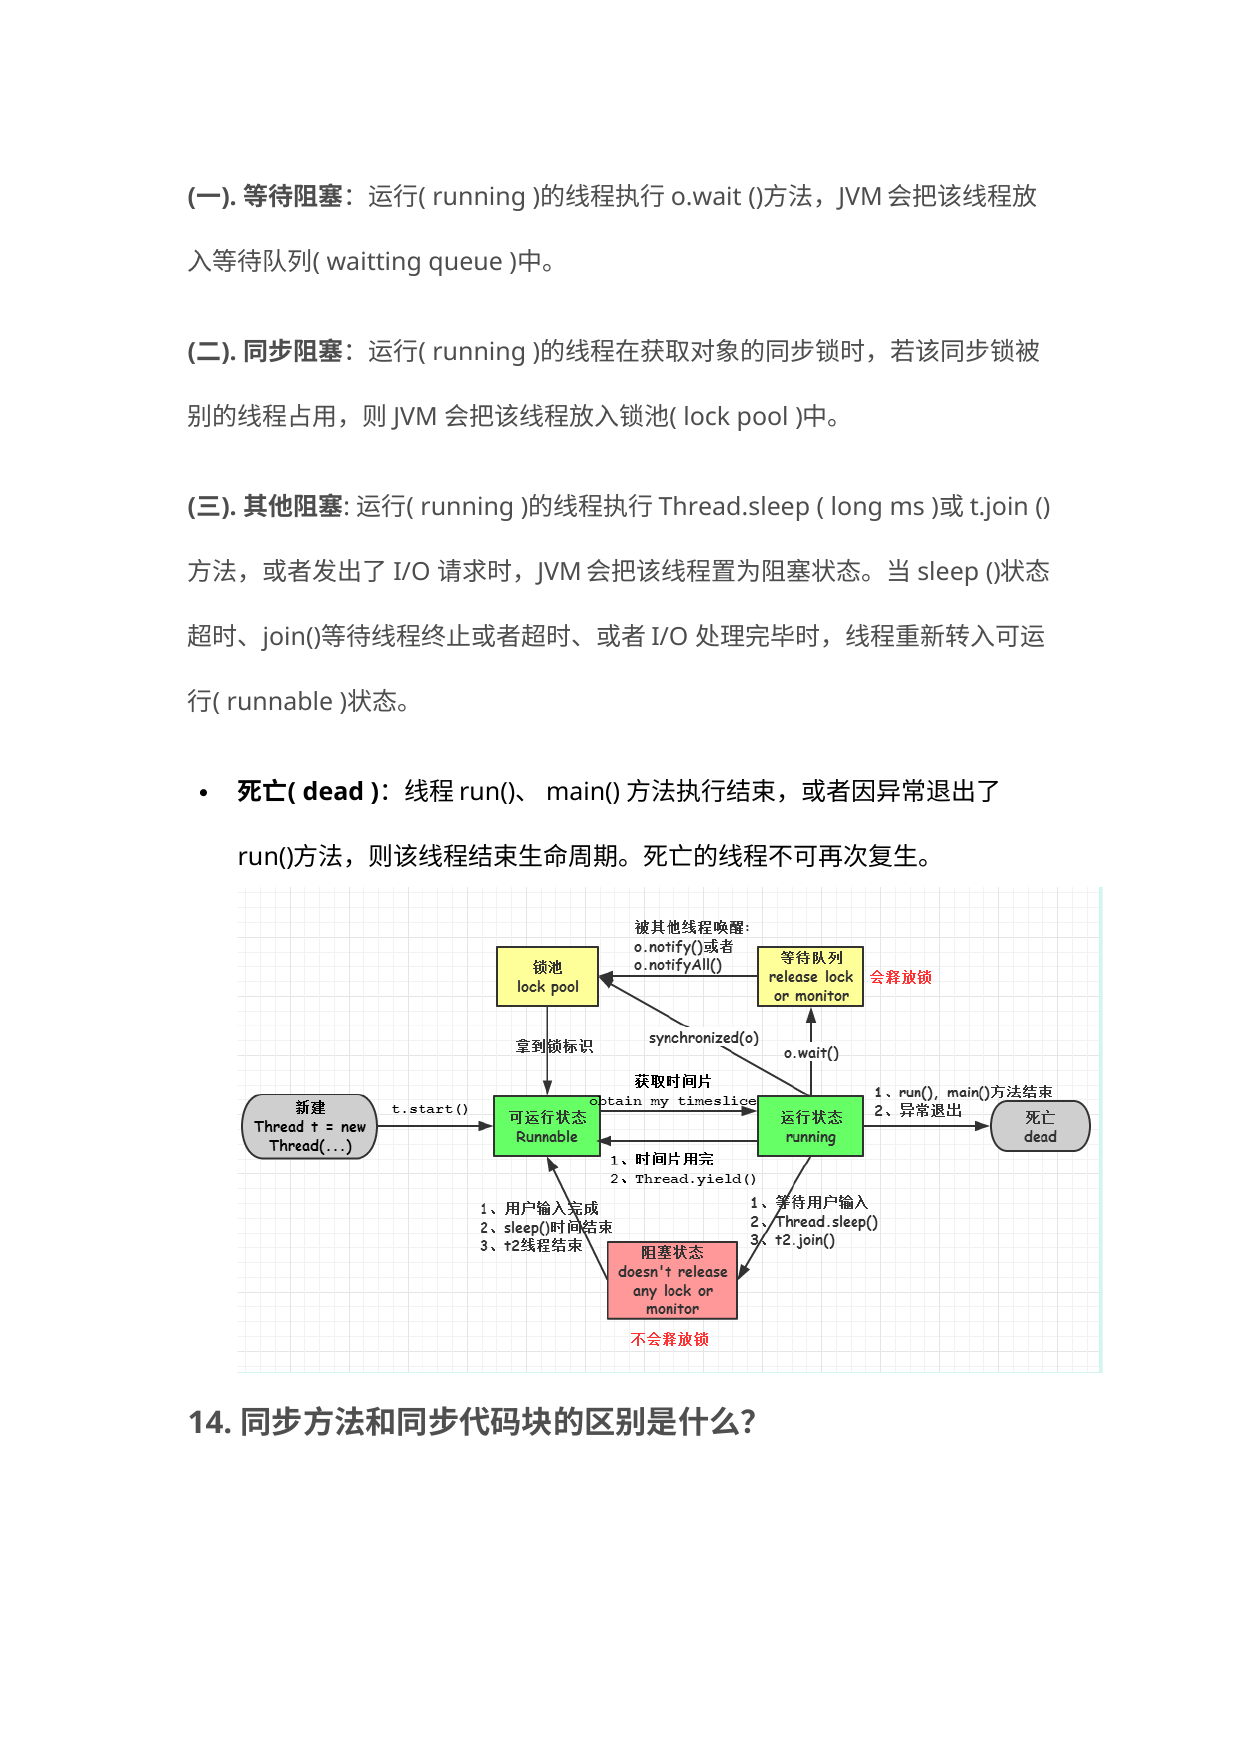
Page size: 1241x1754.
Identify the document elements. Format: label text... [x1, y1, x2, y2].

text (一). 等待阻塞：运行( running )的线程执行 o.wait ()方法，JVM会把该线程放入等待队列( waitting queue )中。 [187, 162, 1053, 292]
picture [237, 887, 1103, 1373]
text 14. 同步方法和同步代码块的区别是什么？ [187, 1387, 1053, 1452]
text (三). 其他阻塞: 运行( running )的线程执行Thread.sleep ( long ms )或 t.join ()方法，或者发出了 I/O 请求时，JVM会把该线程置为阻塞状态。当 sleep ()状态超时、join()等待线程终止或者超时、或者I/O 处理完毕时，线程重新转入可运行( runnable )状态。 [187, 472, 1053, 732]
text (二). 同步阻塞：运行( running )的线程在获取对象的同步锁时，若该同步锁被别的线程占用，则 JVM 会把该线程放入锁池( lock pool )中。 [187, 317, 1053, 447]
